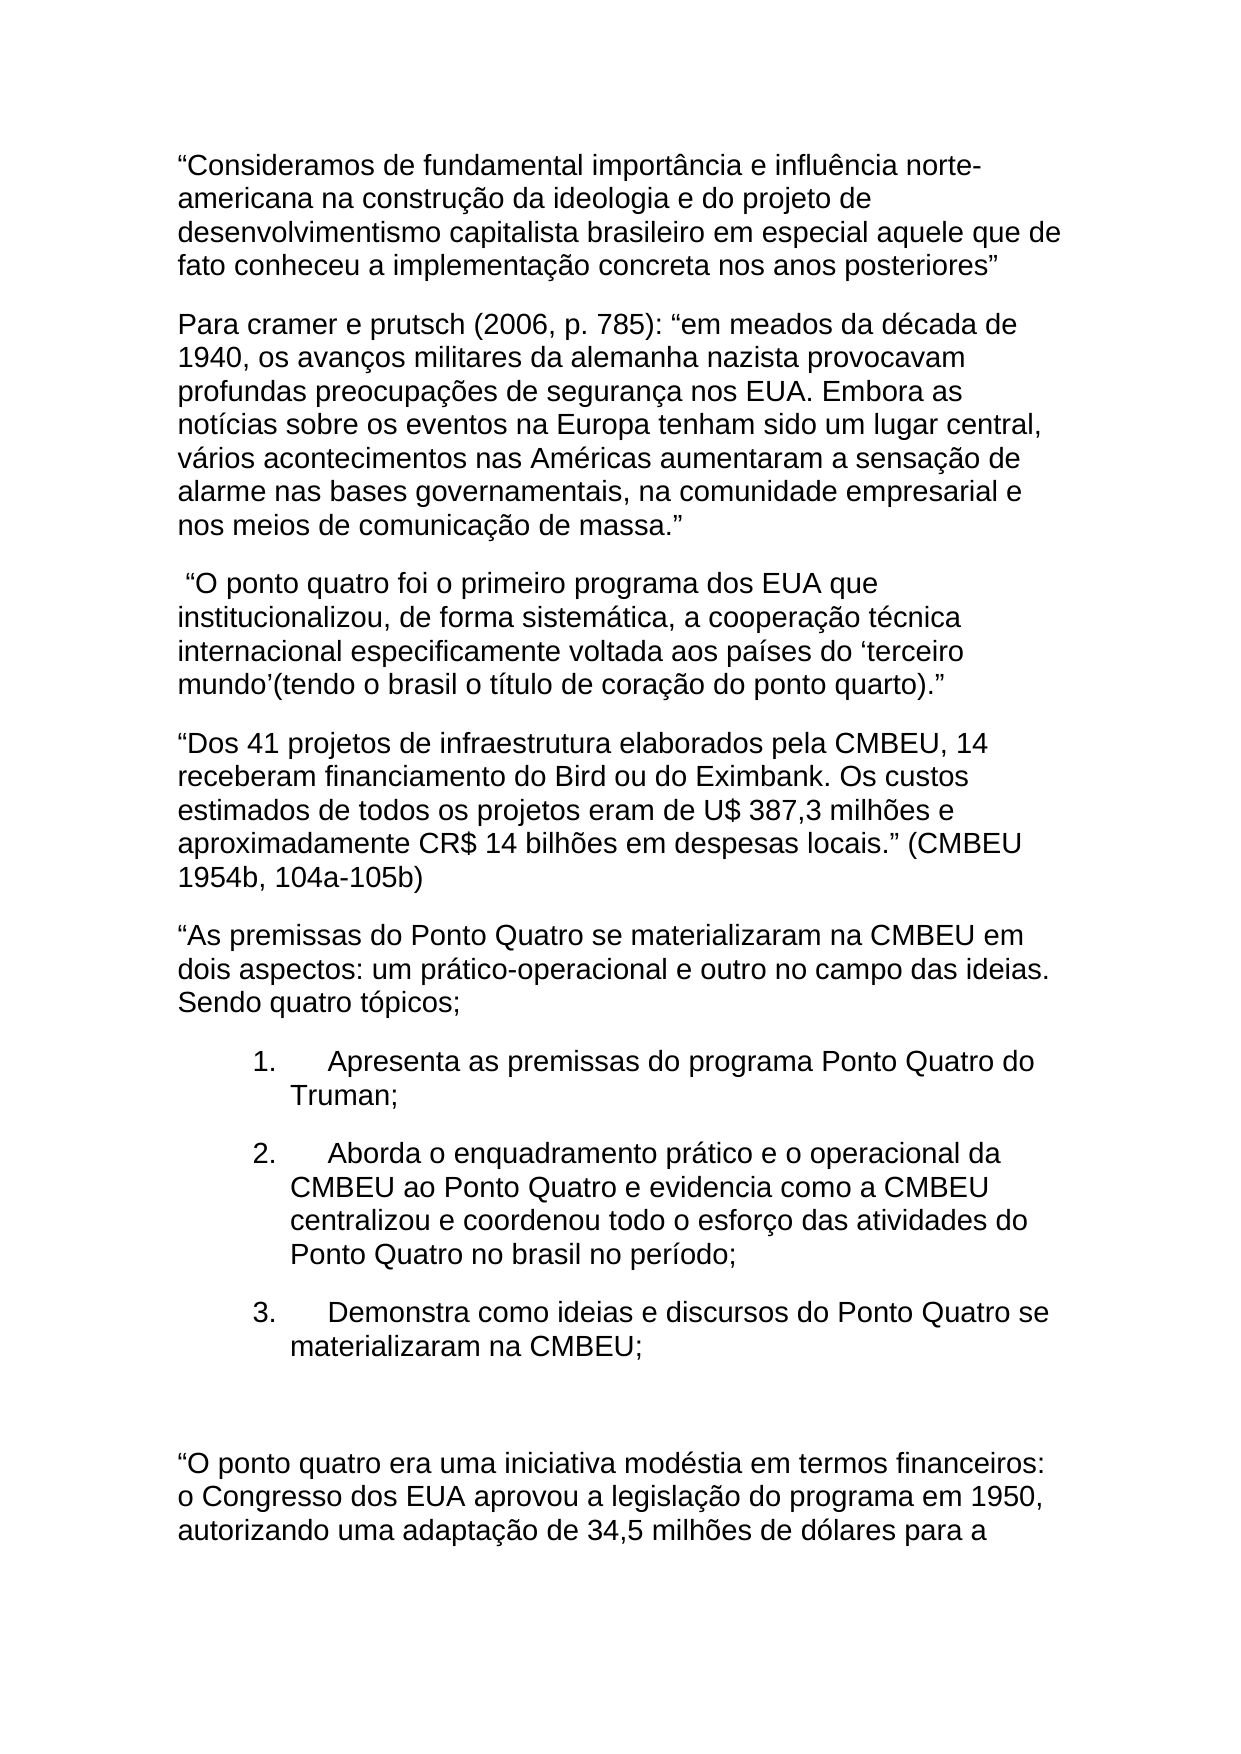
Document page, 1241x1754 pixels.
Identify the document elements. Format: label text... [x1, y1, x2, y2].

text 1. Apresenta as premissas do programa Ponto Quatro do Truman; [252, 1044, 1063, 1111]
text 2. Aborda o enquadramento prático e o operacional da CMBEU ao Ponto Quatro e evidencia como a CMBEU centralizou e coordenou todo o esforço das atividades do Ponto Quatro no brasil no período; [252, 1136, 1063, 1270]
text “Consideramos de fundamental importância e influência norte-americana na construção da ideologia e do projeto de desenvolvimentismo capitalista brasileiro em especial aquele que de fato conheceu a implementação concreta nos anos posteriores” [177, 148, 1063, 282]
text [177, 1446, 1063, 1547]
text 3. Demonstra como ideias e discursos do Ponto Quatro se materializaram na CMBEU; [252, 1295, 1063, 1362]
text “Dos 41 projetos de infraestrutura elaborados pela CMBEU, 14 receberam financiamento do Bird ou do Eximbank. Os custos estimados de todos os projetos eram de U$ 387,3 milhões e aproximadamente CR$ 14 bilhões em despesas locais.” (CMBEU 1954b, 104a-105b) [177, 726, 1063, 893]
text “O ponto quatro foi o primeiro programa dos EUA que institucionalizou, de forma sistemática, a cooperação técnica internacional especificamente voltada aos países do ‘terceiro mundo’(tendo o brasil o título de coração do ponto quarto).” [177, 567, 1063, 701]
text “As premissas do Ponto Quatro se materializaram na CMBEU em dois aspectos: um prático-operacional e outro no campo das ideias. Sendo quatro tópicos; [177, 918, 1063, 1019]
text Para cramer e prutsch (2006, p. 785): “em meados da década de 1940, os avanços militares da alemanha nazista provocavam profundas preocupações de segurança nos EUA. Embora as notícias sobre os eventos na Europa tenham sido um lugar central, vários acontecimentos nas Américas aumentaram a sensação de alarme nas bases governamentais, na comunidade empresarial e nos meios de comunicação de massa.” [177, 307, 1063, 542]
